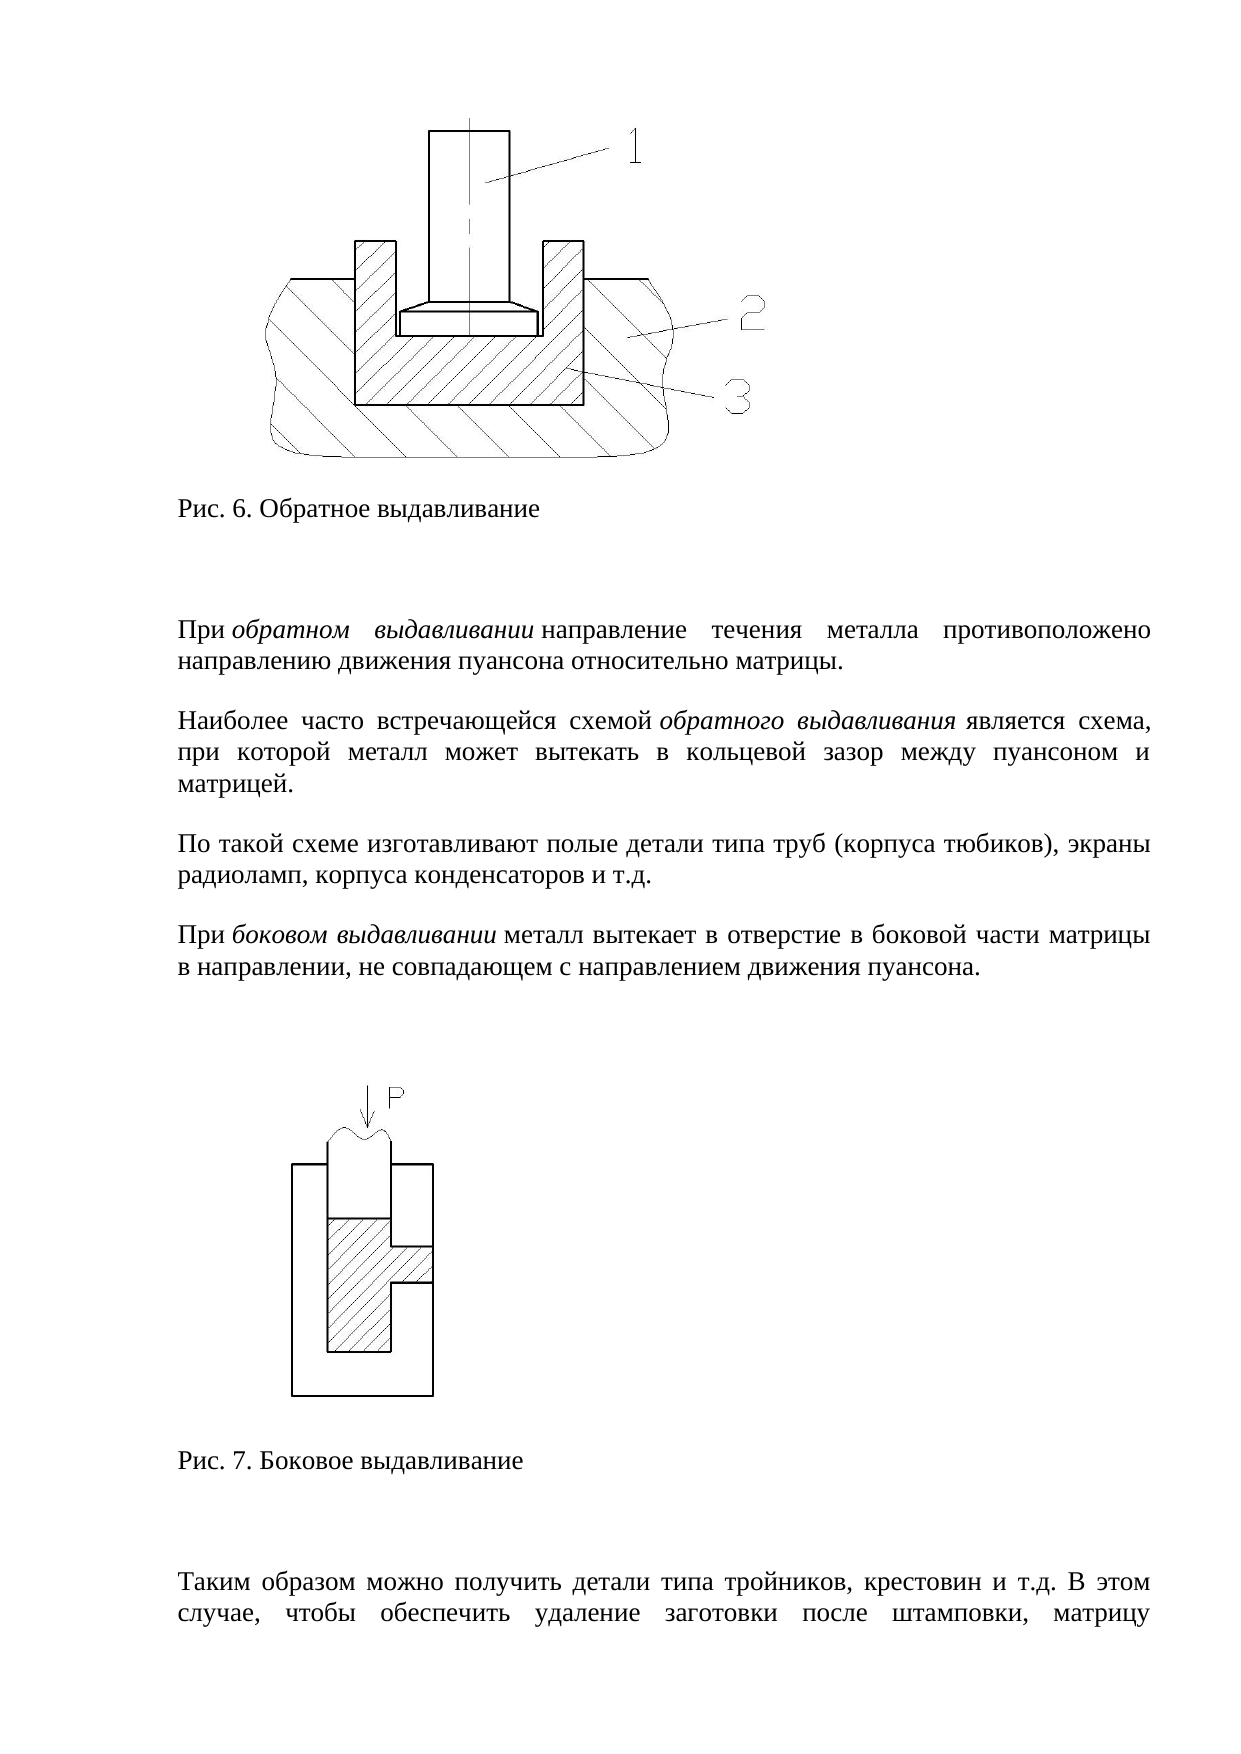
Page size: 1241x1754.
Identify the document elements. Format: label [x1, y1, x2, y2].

picture [177, 1070, 808, 1416]
picture [177, 118, 823, 464]
